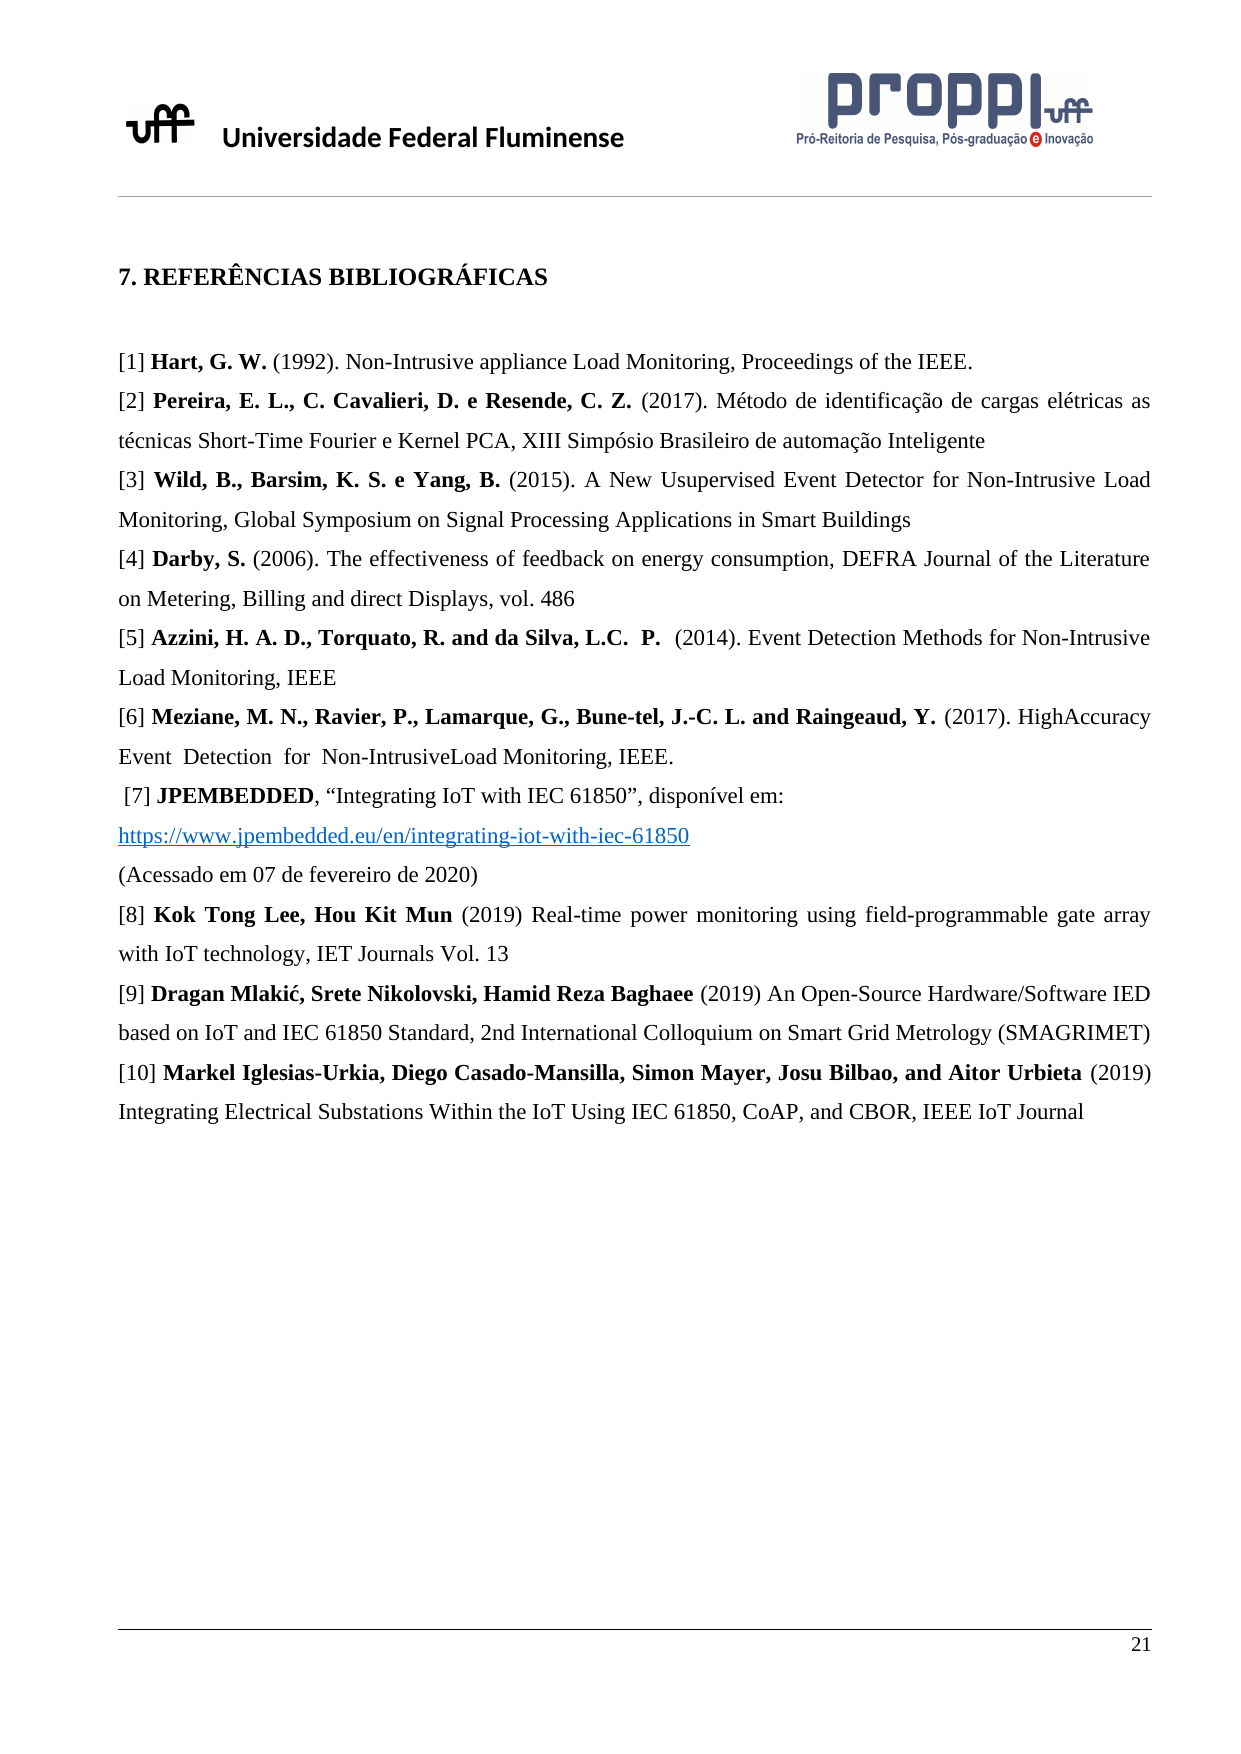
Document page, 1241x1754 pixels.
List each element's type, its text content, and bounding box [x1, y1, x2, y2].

text [9] Dragan Mlakić, Srete Nikolovski, Hamid Reza Baghaee (2019) An Open-Source Hardware/Software IED based on IoT and IEC 61850 Standard, 2nd International Colloquium on Smart Grid Metrology (SMAGRIMET) [118, 979, 1152, 1045]
text [4] Darby, S. (2006). The effectiveness of feedback on energy consumption, DEFRA Journal of the Literature on Metering, Billing and direct Displays, vol. 486 [118, 545, 1152, 611]
text [10] Markel Iglesias-Urkia, Diego Casado-Mansilla, Simon Mayer, Josu Bilbao, and Aitor Urbieta (2019) Integrating Electrical Substations Within the IoT Using IEC 61850, CoAP, and CBOR, IEEE IoT Journal [118, 1058, 1152, 1124]
text [3] Wild, B., Barsim, K. S. e Yang, B. (2015). A New Usupervised Event Detector for Non-Intrusive Load Monitoring, Global Symposium on Signal Processing Applications in Smart Buildings [118, 466, 1152, 532]
text https://www.jpembedded.eu/en/integrating-iot-with-iec-61850 [118, 822, 1152, 848]
text [5] Azzini, H. A. D., Torquato, R. and da Silva, L.C. P. (2014). Event Detection Methods for Non-Intrusive Load Monitoring, IEEE [118, 624, 1152, 690]
text [2] Pereira, E. L., C. Cavalieri, D. e Resende, C. Z. (2017). Método de identificação de cargas elétricas as técnicas Short-Time Fourier e Kernel PCA, XIII Simpósio Brasileiro de automação Inteligente [118, 387, 1152, 453]
text [7] JPEMBEDDED, “Integrating IoT with IEC 61850”, disponível em: [118, 782, 1152, 808]
text 7. REFERÊNCIAS BIBLIOGRÁFICAS [118, 262, 1152, 290]
picture [796, 73, 1093, 147]
picture [125, 102, 196, 148]
text [1] Hart, G. W. (1992). Non-Intrusive appliance Load Monitoring, Proceedings of the IEEE. [118, 348, 1152, 374]
text [8] Kok Tong Lee, Hou Kit Mun (2019) Real-time power monitoring using field-programmable gate array with IoT technology, IET Journals Vol. 13 [118, 901, 1152, 966]
text (Acessado em 07 de fevereiro de 2020) [118, 861, 1152, 887]
text [6] Meziane, M. N., Ravier, P., Lamarque, G., Bune-tel, J.-C. L. and Raingeaud, Y. (2017). HighAccuracy Event Detection for Non-IntrusiveLoad Monitoring, IEEE. [118, 703, 1152, 769]
